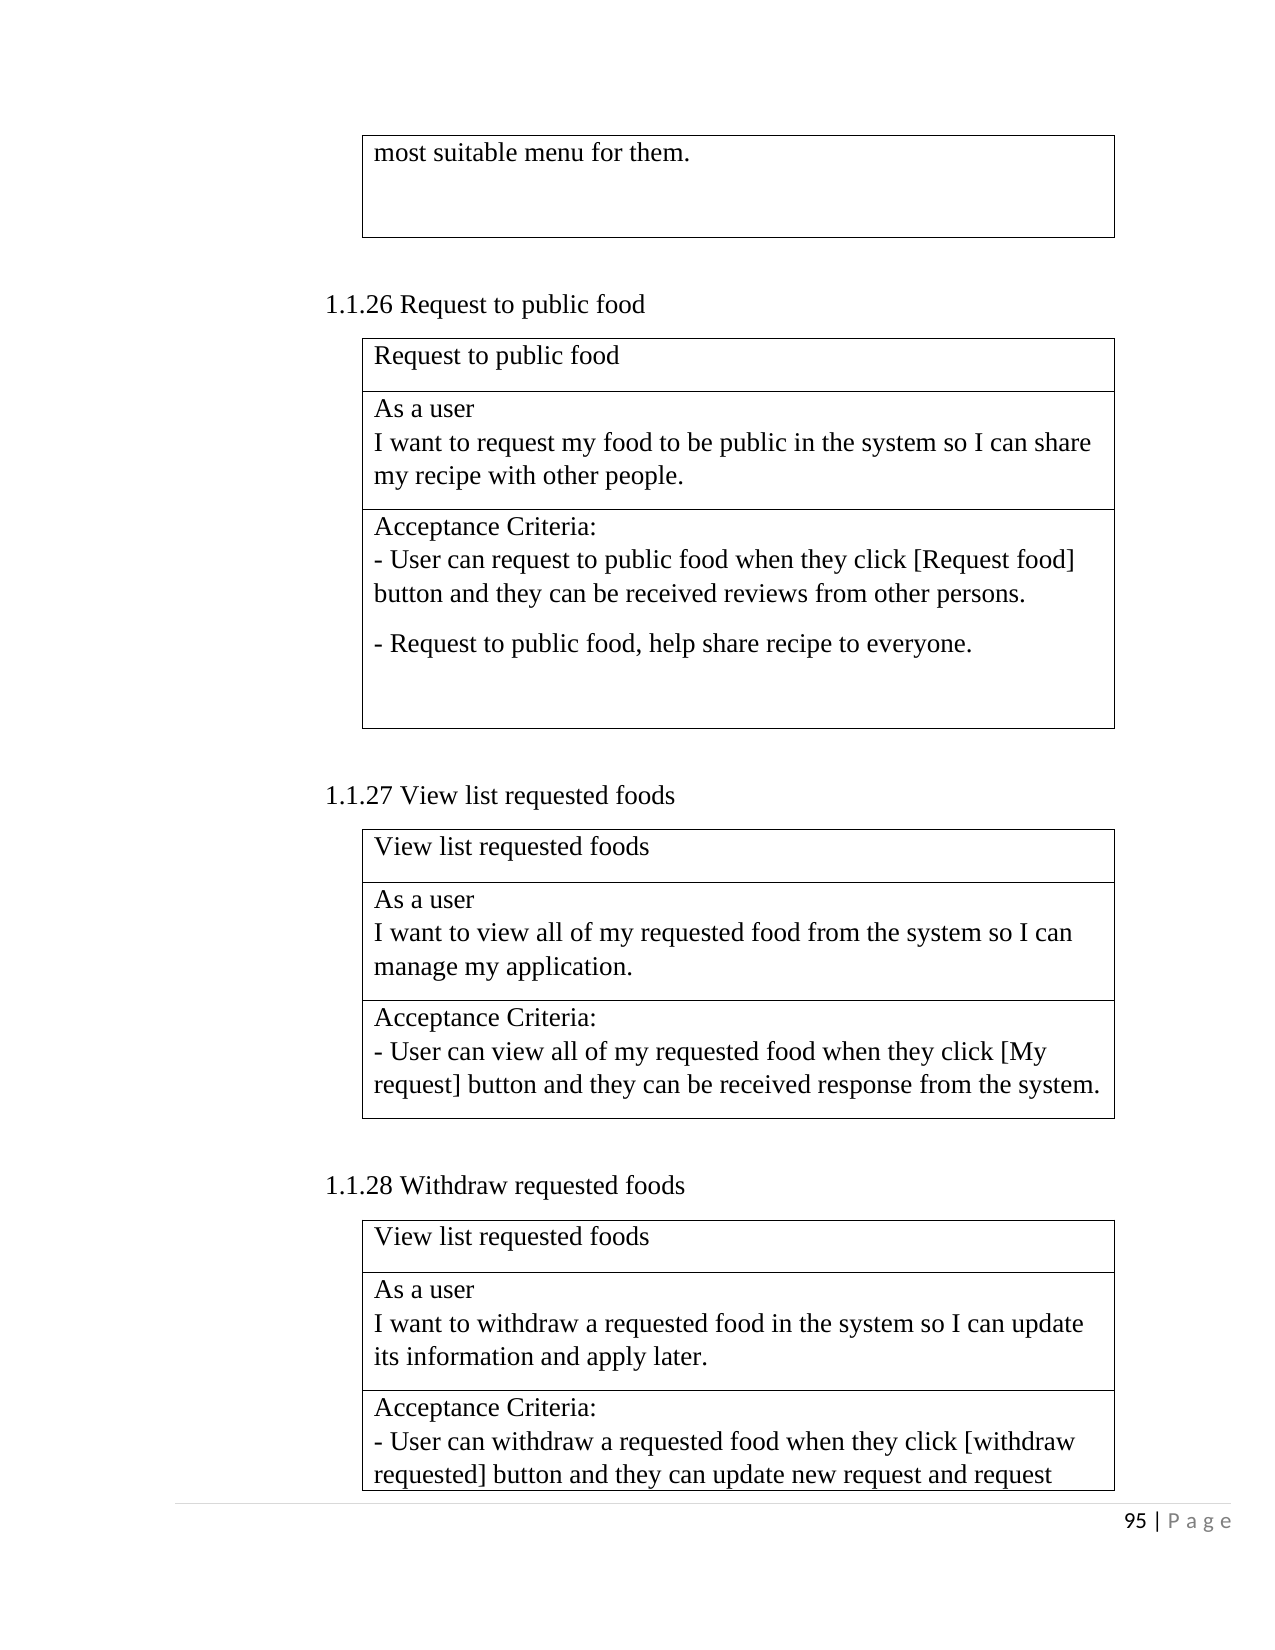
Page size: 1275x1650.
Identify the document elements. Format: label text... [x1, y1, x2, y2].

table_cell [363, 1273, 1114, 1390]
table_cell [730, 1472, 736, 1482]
text 1.1.26 Request to public food [250, 288, 1231, 319]
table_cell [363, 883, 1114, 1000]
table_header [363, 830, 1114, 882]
text 1.1.28 Withdraw requested foods [250, 1169, 1231, 1200]
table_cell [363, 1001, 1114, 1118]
text 1.1.27 View list requested foods [250, 779, 1231, 810]
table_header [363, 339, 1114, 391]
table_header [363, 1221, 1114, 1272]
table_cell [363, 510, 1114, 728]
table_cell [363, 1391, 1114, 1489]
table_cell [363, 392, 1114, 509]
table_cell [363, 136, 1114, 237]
